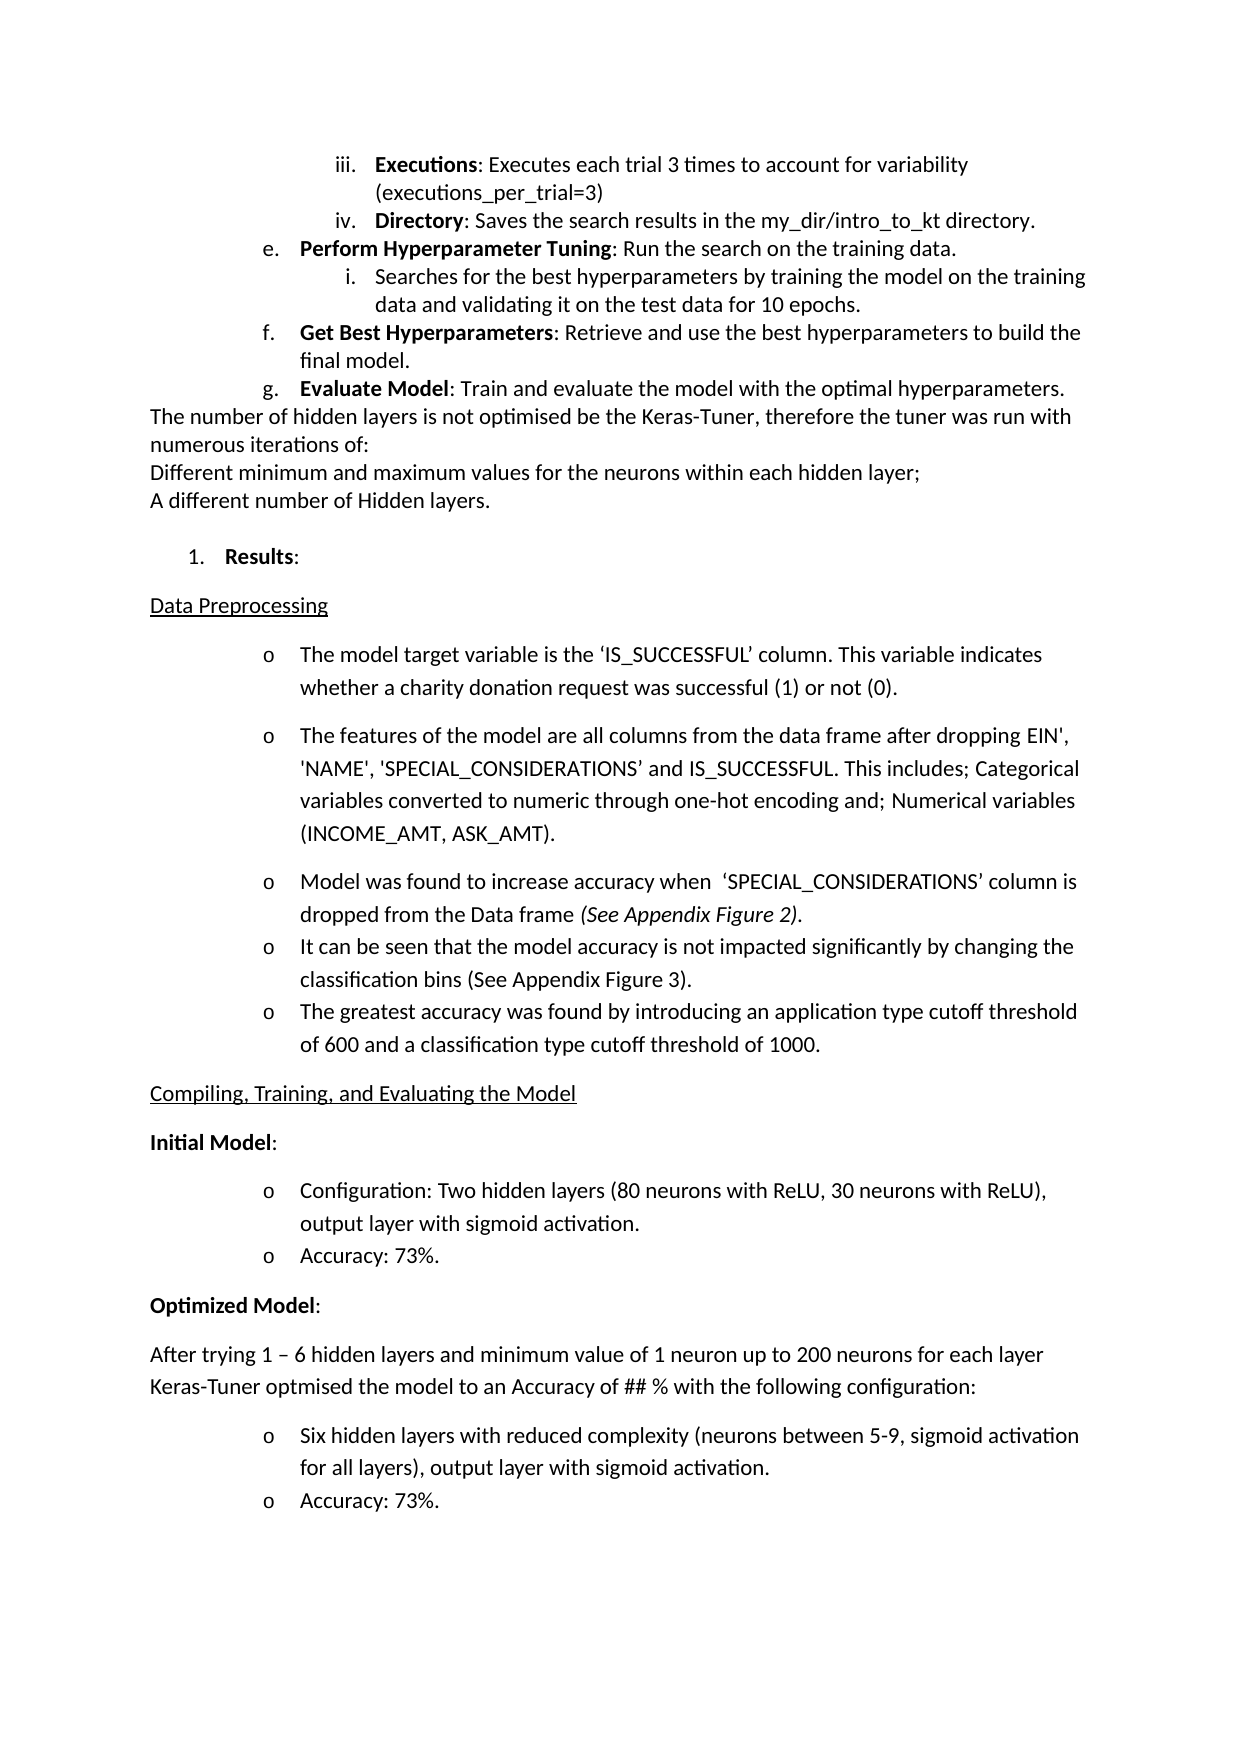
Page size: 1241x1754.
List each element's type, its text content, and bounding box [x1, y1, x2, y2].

list Perform Hyperparameter Tuning: Run the search on the training data. [262, 234, 1090, 262]
list Evaluate Model: Train and evaluate the model with the optimal hyperparameters. [262, 374, 1090, 402]
text After trying 1 – 6 hidden layers and minimum value of 1 neuron up to 200 neurons for each layer Keras-Tuner optmised the model to an Accuracy of ## % with the following configuration: [150, 1340, 1090, 1400]
list The greatest accuracy was found by introducing an application type cutoff threshold of 600 and a classification type cutoff threshold of 1000. [262, 997, 1090, 1058]
list It can be seen that the model accuracy is not impacted significantly by changing the classification bins (See Appendix Figure 3). [262, 932, 1090, 993]
list Directory: Saves the search results in the my_dir/intro_to_kt directory. [356, 206, 1090, 234]
list Accuracy: 73%. [262, 1486, 1090, 1514]
list The features of the model are all columns from the data frame after dropping EIN', 'NAME', 'SPECIAL_CONSIDERATIONS’ and IS_SUCCESSFUL. This includes; Categorical variables converted to numeric through one-hot encoding and; Numerical variables (INCOME_AMT, ASK_AMT). [262, 722, 1090, 847]
text Data Preprocessing [150, 591, 1090, 619]
text A different number of Hidden layers. [150, 486, 1090, 514]
text Initial Model: [150, 1128, 1090, 1156]
list Results: [187, 542, 1090, 570]
text Different minimum and maximum values for the neurons within each hidden layer; [150, 458, 1090, 486]
list Searches for the best hyperparameters by training the model on the training data and validating it on the test data for 10 epochs. [356, 262, 1090, 318]
list Get Best Hyperparameters: Retrieve and use the best hyperparameters to build the final model. [262, 318, 1090, 374]
list Configuration: Two hidden layers (80 neurons with ReLU, 30 neurons with ReLU), output layer with sigmoid activation. [262, 1177, 1090, 1237]
list The model target variable is the ‘IS_SUCCESSFUL’ column. This variable indicates whether a charity donation request was successful (1) or not (0). [262, 640, 1090, 701]
list Model was found to increase accuracy when ‘SPECIAL_CONSIDERATIONS’ column is dropped from the Data frame (See Appendix Figure 2). [262, 867, 1090, 928]
list Accuracy: 73%. [262, 1241, 1090, 1270]
text Compiling, Training, and Evaluating the Model [150, 1079, 1090, 1107]
text Optimized Model: [150, 1291, 1090, 1319]
list Six hidden layers with reduced complexity (neurons between 5-9, sigmoid activation for all layers), output layer with sigmoid activation. [262, 1421, 1090, 1482]
text The number of hidden layers is not optimised be the Keras-Tuner, therefore the tuner was run with numerous iterations of: [150, 402, 1090, 458]
list Executions: Executes each trial 3 times to account for variability (executions_per_trial=3) [356, 150, 1090, 206]
